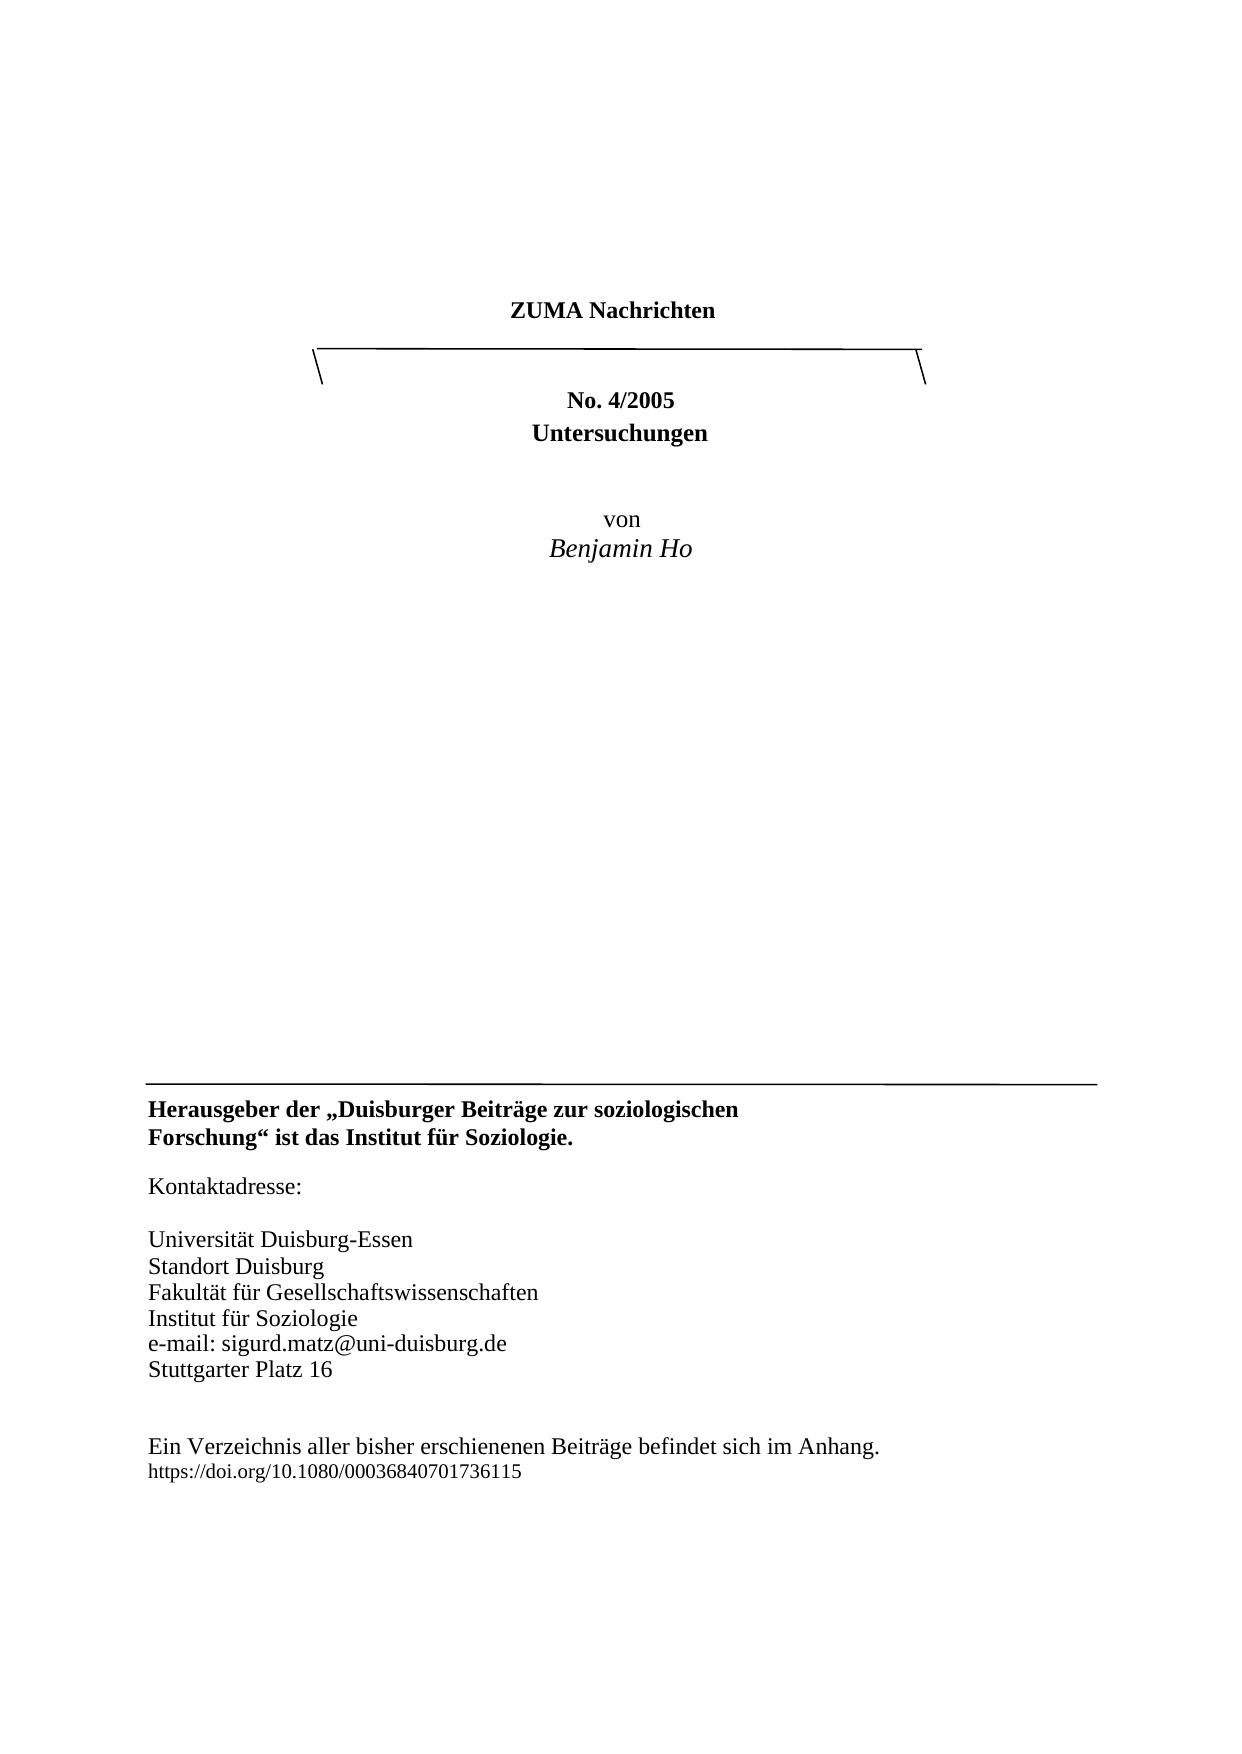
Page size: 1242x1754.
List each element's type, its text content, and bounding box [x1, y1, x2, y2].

text von [148, 504, 1096, 533]
text No. 4/2005 [148, 386, 1094, 414]
text Herausgeber der „Duisburger Beiträge zur soziologischen Forschung“ ist das Institut für Soziologie. [148, 1096, 837, 1150]
text e-mail: sigurd.matz@uni-duisburg.de [148, 1332, 1092, 1357]
text Untersuchungen [148, 418, 1092, 446]
text https://doi.org/10.1080/00036840701736115 [148, 1459, 1092, 1483]
text Benjamin Ho [148, 533, 1094, 564]
text ZUMA Nachrichten [148, 297, 1077, 324]
text Standort Duisburg [148, 1253, 1092, 1280]
text Universität Duisburg-Essen [148, 1225, 1092, 1253]
text Kontaktadresse: [148, 1172, 1092, 1199]
text Fakultät für Gesellschaftswissenschaften [148, 1280, 1092, 1306]
text Ein Verzeichnis aller bisher erschienenen Beiträge befindet sich im Anhang. [148, 1432, 1092, 1459]
text Stuttgarter Platz 16 [148, 1357, 443, 1383]
text Institut für Soziologie [148, 1306, 1092, 1332]
